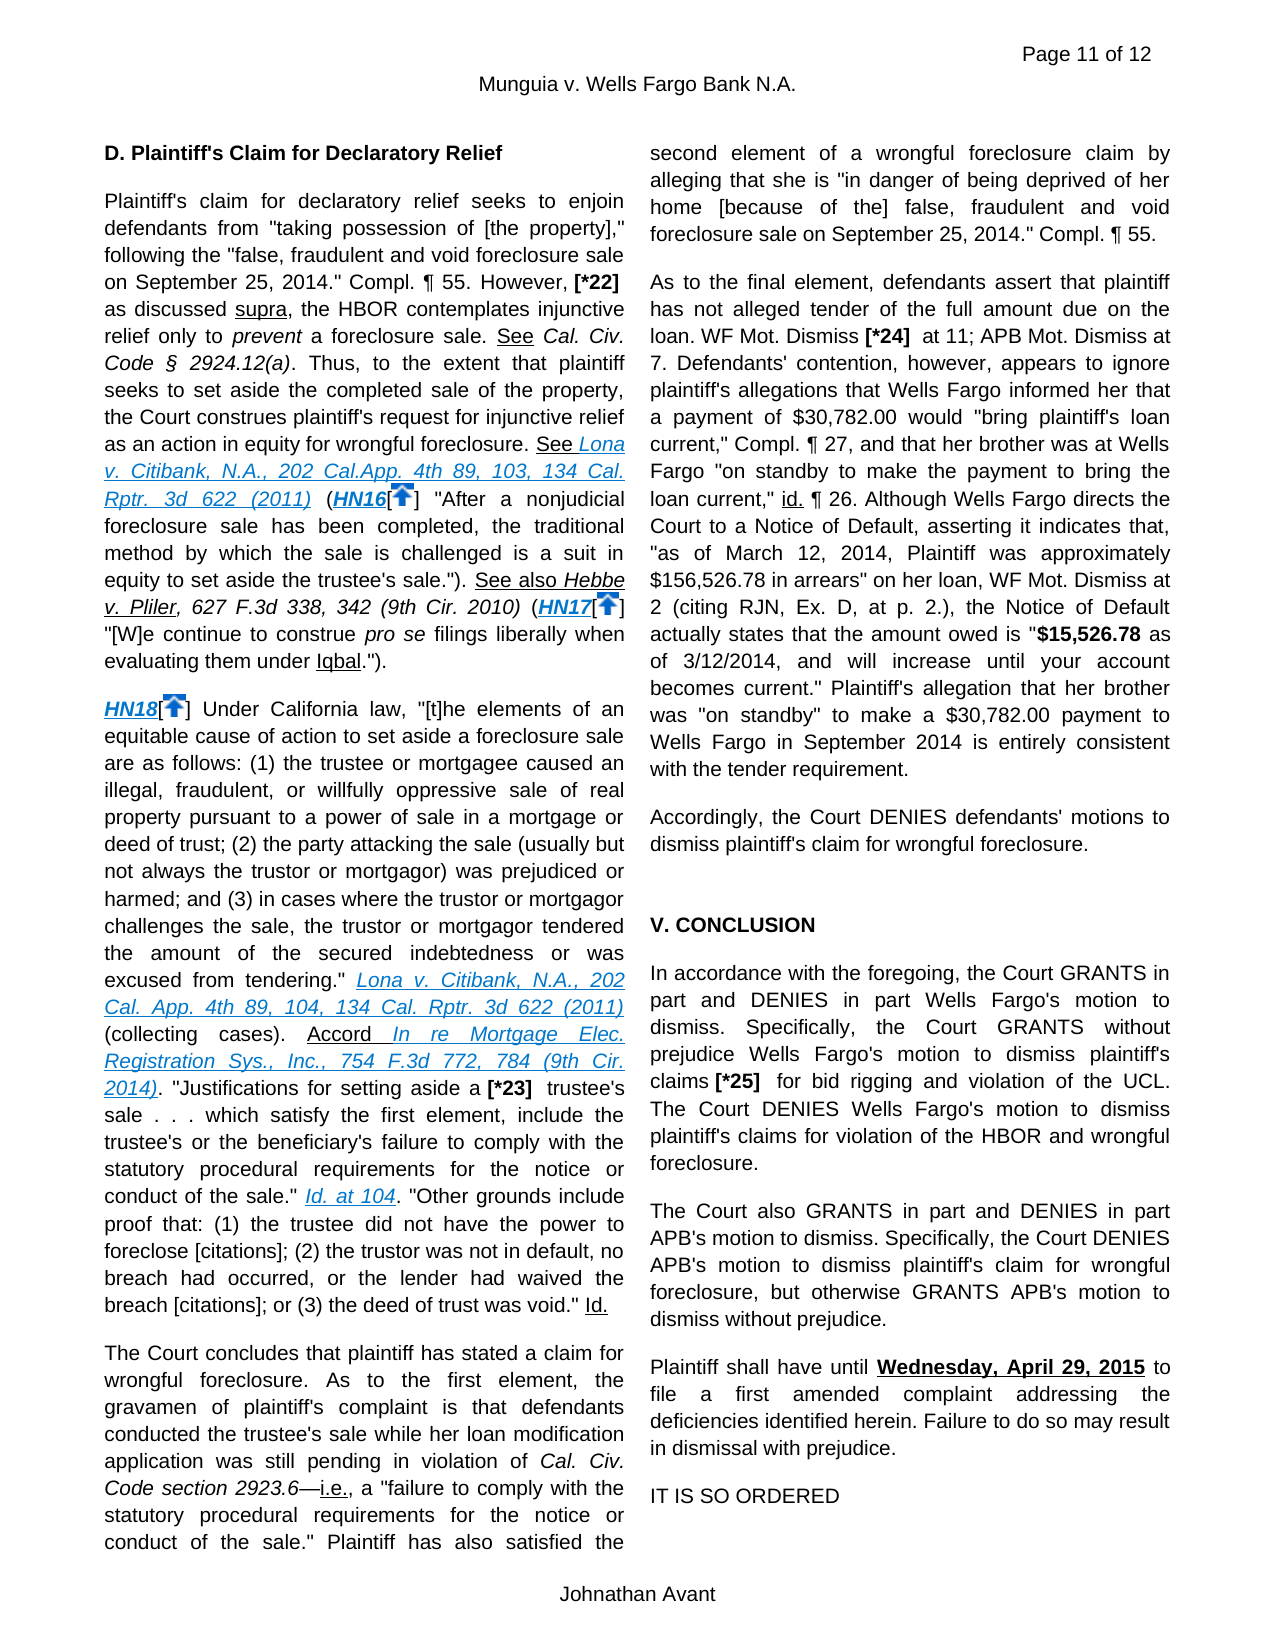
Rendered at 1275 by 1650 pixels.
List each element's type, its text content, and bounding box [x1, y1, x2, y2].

text D. Plaintiff's Claim for Declaratory Relief [104, 137, 625, 164]
text Plaintiff's claim for declaratory relief seeks to enjoin defendants from "taking possession of [the property]," following the "false, fraudulent and void foreclosure sale on September 25, 2014." Compl. ¶ 55. However, [*22] as discussed supra, the HBOR contemplates injunctive relief only to prevent a foreclosure sale. See Cal. Civ. Code § 2924.12(a). Thus, to the extent that plaintiff seeks to set aside the completed sale of the property, the Court construes plaintiff's request for injunctive relief as an action in equity for wrongful foreclosure. See Lona v. Citibank, N.A., 202 Cal.App. 4th 89, 103, 134 Cal. Rptr. 3d 622 (2011) (HN16[] "After a nonjudicial foreclosure sale has been completed, the traditional method by which the sale is challenged is a suit in equity to set aside the trustee's sale."). See also Hebbe v. Pliler, 627 F.3d 338, 342 (9th Cir. 2010) (HN17[] "[W]e continue to construe pro se filings liberally when evaluating them under Iqbal."). [104, 185, 625, 480]
text V. CONCLUSION [650, 881, 1171, 937]
picture [391, 483, 414, 506]
text The Court concludes that plaintiff has stated a claim for wrongful foreclosure. As to the first element, the gravamen of plaintiff's complaint is that defendants conducted the trustee's sale while her loan modification application was still pending in violation of Cal. Civ. Code section 2923.6—i.e., a "failure to comply with the statutory procedural requirements for the notice or conduct of the sale." Plaintiff has also satisfied the second element of a wrongful foreclosure claim by alleging that she is "in danger of being deprived of her home [because of the] false, fraudulent and void foreclosure sale on September 25, 2014." Compl. ¶ 55. [104, 1337, 625, 1554]
text Accordingly, the Court DENIES defendants' motions to dismiss plaintiff's claim for wrongful foreclosure. [650, 802, 1171, 856]
text Plaintiff's claim for declaratory relief seeks to enjoin defendants from "taking possession of [the property]," following the "false, fraudulent and void foreclosure sale on September 25, 2014." Compl. ¶ 55. However, [*22] as discussed supra, the HBOR contemplates injunctive relief only to prevent a foreclosure sale. See Cal. Civ. Code § 2924.12(a). Thus, to the extent that plaintiff seeks to set aside the completed sale of the property, the Court construes plaintiff's request for injunctive relief as an action in equity for wrongful foreclosure. See Lona v. Citibank, N.A., 202 Cal.App. 4th 89, 103, 134 Cal. Rptr. 3d 622 (2011) (HN16[] "After a nonjudicial foreclosure sale has been completed, the traditional method by which the sale is challenged is a suit in equity to set aside the trustee's sale."). See also Hebbe v. Pliler, 627 F.3d 338, 342 (9th Cir. 2010) (HN17[] "[W]e continue to construe pro se filings liberally when evaluating them under Iqbal."). [104, 481, 625, 673]
text As to the final element, defendants assert that plaintiff has not alleged tender of the full amount due on the loan. WF Mot. Dismiss [*24] at 11; APB Mot. Dismiss at 7. Defendants' contention, however, appears to ignore plaintiff's allegations that Wells Fargo informed her that a payment of $30,782.00 would "bring plaintiff's loan current," Compl. ¶ 27, and that her brother was at Wells Fargo "on standby to make the payment to bring the loan current," id. ¶ 26. Although Wells Fargo directs the Court to a Notice of Default, asserting it indicates that, "as of March 12, 2014, Plaintiff was approximately $156,526.78 in arrears" on her loan, WF Mot. Dismiss at 2 (citing RJN, Ex. D, at p. 2.), the Notice of Default actually states that the amount owed is "$15,526.78 as of 3/12/2014, and will increase until your account becomes current." Plaintiff's allegation that her brother was "on standby" to make a $30,782.00 payment to Wells Fargo in September 2014 is entirely consistent with the tender requirement. [650, 267, 1171, 781]
picture [163, 694, 186, 717]
text HN18[] Under California law, "[t]he elements of an equitable cause of action to set aside a foreclosure sale are as follows: (1) the trustee or mortgagee caused an illegal, fraudulent, or willfully oppressive sale of real property pursuant to a power of sale in a mortgage or deed of trust; (2) the party attacking the sale (usually but not always the trustor or mortgagor) was prejudiced or harmed; and (3) in cases where the trustor or mortgagor challenges the sale, the trustor or mortgagor tendered the amount of the secured indebtedness or was excused from tendering." Lona v. Citibank, N.A., 202 Cal. App. 4th 89, 104, 134 Cal. Rptr. 3d 622 (2011) (collecting cases). Accord In re Mortgage Elec. Registration Sys., Inc., 754 F.3d 772, 784 (9th Cir. 2014). "Justifications for setting aside a [*23] trustee's sale . . . which satisfy the first element, include the trustee's or the beneficiary's failure to comply with the statutory procedural requirements for the notice or conduct of the sale." Id. at 104. "Other grounds include proof that: (1) the trustee did not have the power to foreclose [citations]; (2) the trustor was not in default, no breach had occurred, or the lender had waived the breach [citations]; or (3) the deed of trust was void." Id. [104, 1071, 625, 1317]
text HN18[] Under California law, "[t]he elements of an equitable cause of action to set aside a foreclosure sale are as follows: (1) the trustee or mortgagee caused an illegal, fraudulent, or willfully oppressive sale of real property pursuant to a power of sale in a mortgage or deed of trust; (2) the party attacking the sale (usually but not always the trustor or mortgagor) was prejudiced or harmed; and (3) in cases where the trustor or mortgagor challenges the sale, the trustor or mortgagor tendered the amount of the secured indebtedness or was excused from tendering." Lona v. Citibank, N.A., 202 Cal. App. 4th 89, 104, 134 Cal. Rptr. 3d 622 (2011) (collecting cases). Accord In re Mortgage Elec. Registration Sys., Inc., 754 F.3d 772, 784 (9th Cir. 2014). "Justifications for setting aside a [*23] trustee's sale . . . which satisfy the first element, include the trustee's or the beneficiary's failure to comply with the statutory procedural requirements for the notice or conduct of the sale." Id. at 104. "Other grounds include proof that: (1) the trustee did not have the power to foreclose [citations]; (2) the trustor was not in default, no breach had occurred, or the lender had waived the breach [citations]; or (3) the deed of trust was void." Id. [104, 694, 625, 1070]
text IT IS SO ORDERED [650, 1481, 1171, 1508]
text The Court concludes that plaintiff has stated a claim for wrongful foreclosure. As to the first element, the gravamen of plaintiff's complaint is that defendants conducted the trustee's sale while her loan modification application was still pending in violation of Cal. Civ. Code section 2923.6—i.e., a "failure to comply with the statutory procedural requirements for the notice or conduct of the sale." Plaintiff has also satisfied the second element of a wrongful foreclosure claim by alleging that she is "in danger of being deprived of her home [because of the] false, fraudulent and void foreclosure sale on September 25, 2014." Compl. ¶ 55. [650, 137, 1171, 246]
text The Court also GRANTS in part and DENIES in part APB's motion to dismiss. Specifically, the Court DENIES APB's motion to dismiss plaintiff's claim for wrongful foreclosure, but otherwise GRANTS APB's motion to dismiss without prejudice. [650, 1195, 1171, 1331]
picture [597, 592, 619, 615]
text In accordance with the foregoing, the Court GRANTS in part and DENIES in part Wells Fargo's motion to dismiss. Specifically, the Court GRANTS without prejudice Wells Fargo's motion to dismiss plaintiff's claims [*25] for bid rigging and violation of the UCL. The Court DENIES Wells Fargo's motion to dismiss plaintiff's claims for violation of the HBOR and wrongful foreclosure. [650, 958, 1171, 1174]
text Plaintiff shall have until Wednesday, April 29, 2015 to file a first amended complaint addressing the deficiencies identified herein. Failure to do so may result in dismissal with prejudice. [650, 1352, 1171, 1460]
